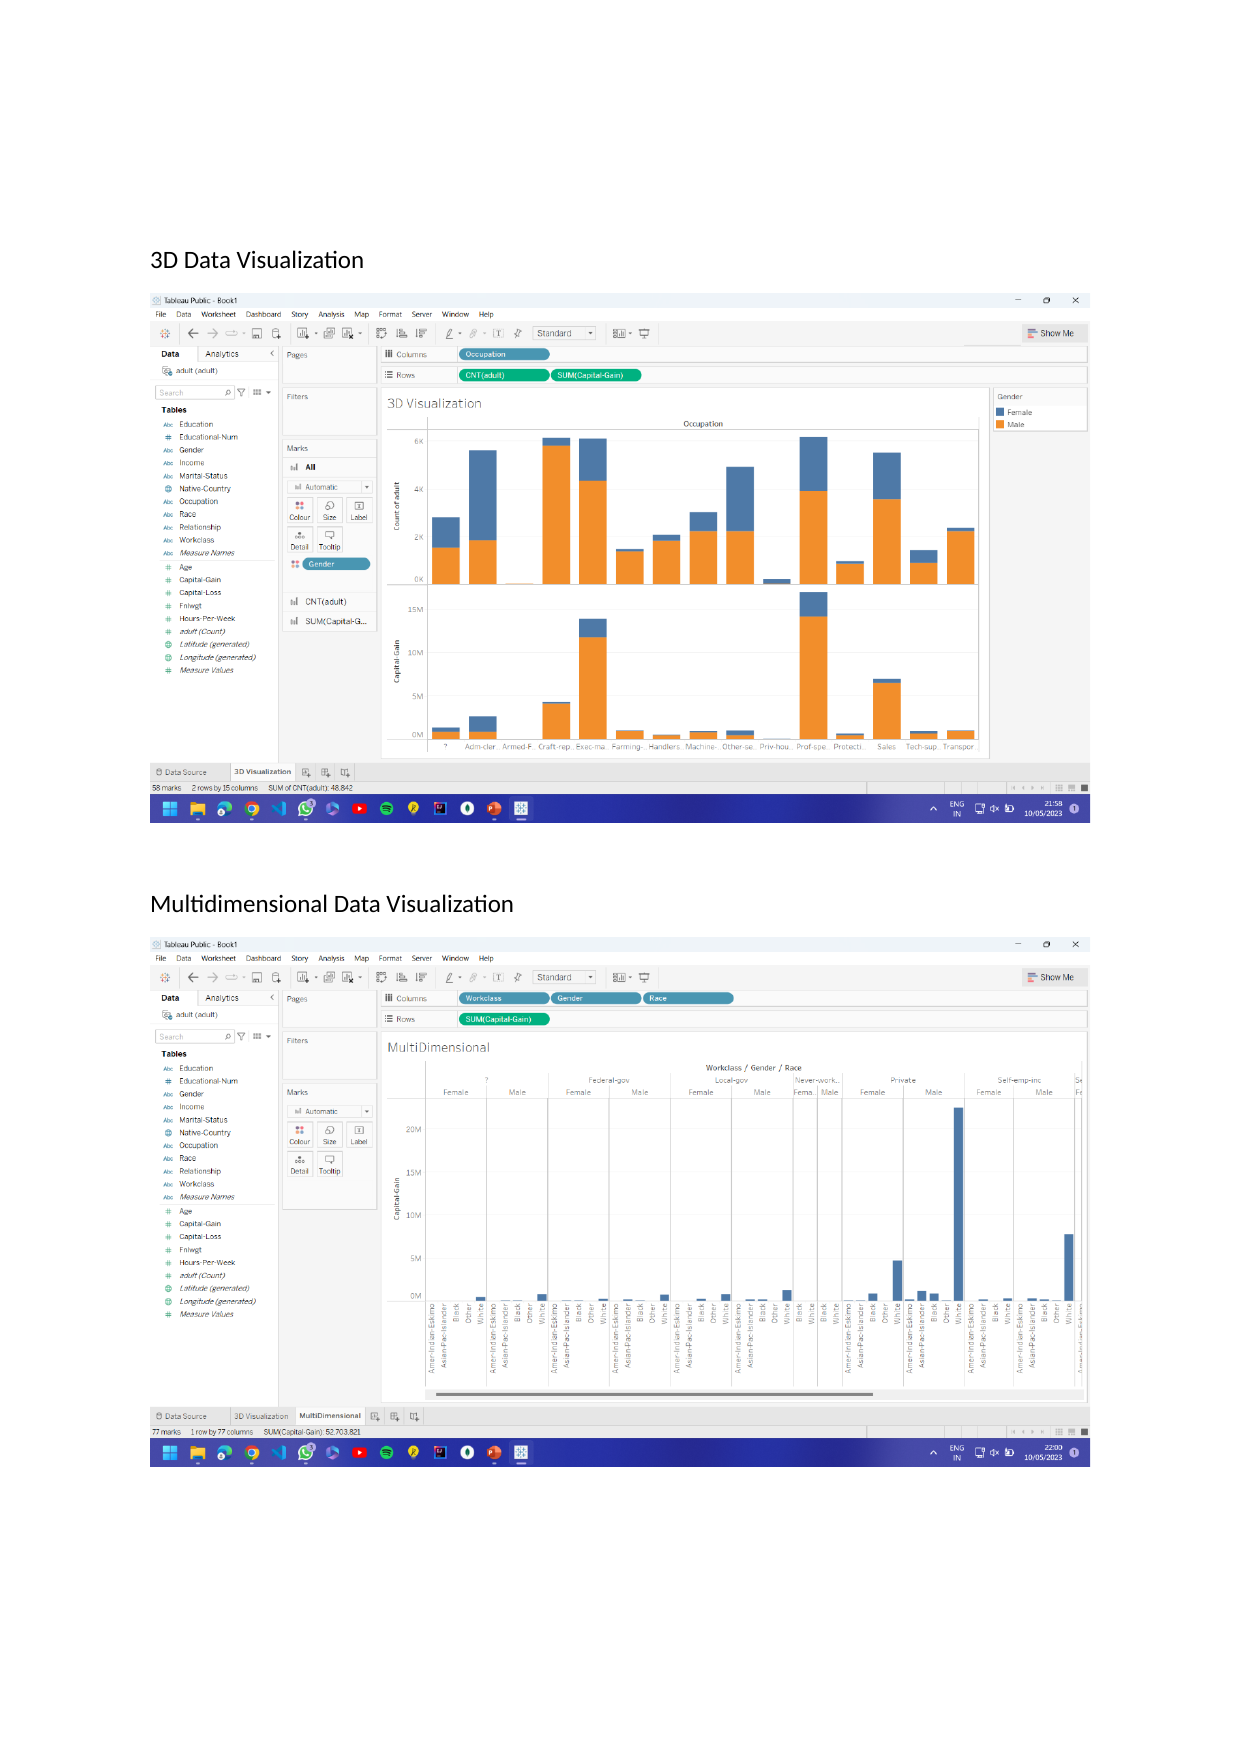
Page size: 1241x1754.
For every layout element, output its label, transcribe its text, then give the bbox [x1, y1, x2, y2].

text 3D Data Visualization [150, 244, 1090, 274]
text Multidimensional Data Visualization [150, 888, 1090, 918]
picture [150, 293, 1091, 823]
picture [150, 937, 1091, 1467]
